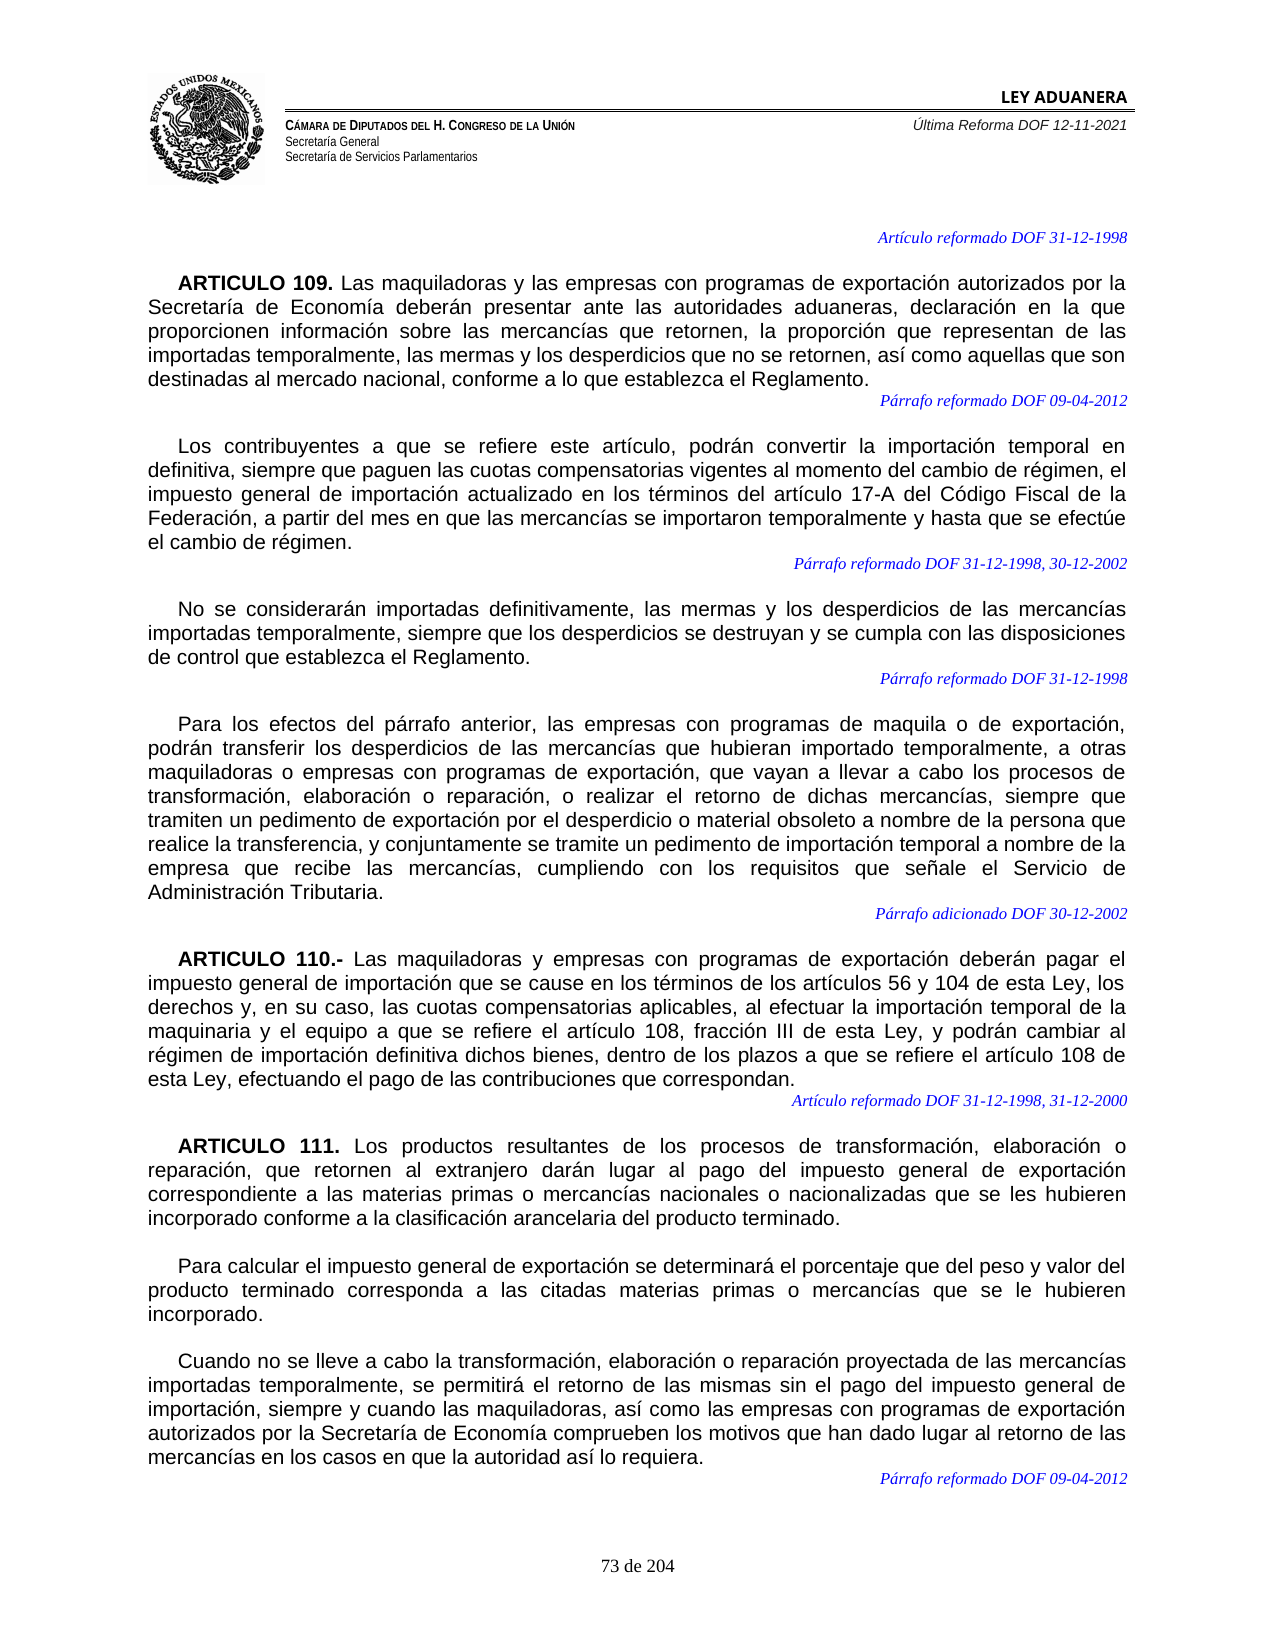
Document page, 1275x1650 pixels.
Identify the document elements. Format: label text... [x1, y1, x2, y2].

text Cuando no se lleve a cabo la transformación, elaboración o reparación proyectada de las mercancías importadas temporalmente, se permitirá el retorno de las mismas sin el pago del impuesto general de importación, siempre y cuando las maquiladoras, así como las empresas con programas de exportación autorizados por la Secretaría de Economía comprueben los motivos que han dado lugar al retorno de las mercancías en los casos en que la autoridad así lo requiera. [148, 1349, 1127, 1469]
text Párrafo reformado DOF 31-12-1998, 30-12-2002 [148, 554, 1127, 573]
text Artículo reformado DOF 31-12-1998, 31-12-2000 [148, 1091, 1127, 1110]
text Párrafo reformado DOF 31-12-1998 [148, 669, 1127, 688]
text ARTICULO 111. Los productos resultantes de los procesos de transformación, elaboración o reparación, que retornen al extranjero darán lugar al pago del impuesto general de exportación correspondiente a las materias primas o mercancías nacionales o nacionalizadas que se les hubieren incorporado conforme a la clasificación arancelaria del producto terminado. [148, 1134, 1127, 1229]
text Párrafo reformado DOF 09-04-2012 [148, 391, 1127, 410]
text Para calcular el impuesto general de exportación se determinará el porcentaje que del peso y valor del producto terminado corresponda a las citadas materias primas o mercancías que se le hubieren incorporado. [148, 1253, 1127, 1325]
text Para los efectos del párrafo anterior, las empresas con programas de maquila o de exportación, podrán transferir los desperdicios de las mercancías que hubieran importado temporalmente, a otras maquiladoras o empresas con programas de exportación, que vayan a llevar a cabo los procesos de transformación, elaboración o reparación, o realizar el retorno de dichas mercancías, siempre que tramiten un pedimento de exportación por el desperdicio o material obsoleto a nombre de la persona que realice la transferencia, y conjuntamente se tramite un pedimento de importación temporal a nombre de la empresa que recibe las mercancías, cumpliendo con los requisitos que señale el Servicio de Administración Tributaria. [148, 712, 1127, 904]
text ARTICULO 109. Las maquiladoras y las empresas con programas de exportación autorizados por la Secretaría de Economía deberán presentar ante las autoridades aduaneras, declaración en la que proporcionen información sobre las mercancías que retornen, la proporción que representan de las importadas temporalmente, las mermas y los desperdicios que no se retornen, así como aquellas que son destinadas al mercado nacional, conforme a lo que establezca el Reglamento. [148, 271, 1127, 391]
text Párrafo adicionado DOF 30-12-2002 [148, 904, 1127, 923]
text No se considerarán importadas definitivamente, las mermas y los desperdicios de las mercancías importadas temporalmente, siempre que los desperdicios se destruyan y se cumpla con las disposiciones de control que establezca el Reglamento. [148, 597, 1127, 669]
text Los contribuyentes a que se refiere este artículo, podrán convertir la importación temporal en definitiva, siempre que paguen las cuotas compensatorias vigentes al momento del cambio de régimen, el impuesto general de importación actualizado en los términos del artículo 17-A del Código Fiscal de la Federación, a partir del mes en que las mercancías se importaron temporalmente y hasta que se efectúe el cambio de régimen. [148, 434, 1127, 554]
text ARTICULO 110.- Las maquiladoras y empresas con programas de exportación deberán pagar el impuesto general de importación que se cause en los términos de los artículos 56 y 104 de esta Ley, los derechos y, en su caso, las cuotas compensatorias aplicables, al efectuar la importación temporal de la maquinaria y el equipo a que se refiere el artículo 108, fracción III de esta Ley, y podrán cambiar al régimen de importación definitiva dichos bienes, dentro de los plazos a que se refiere el artículo 108 de esta Ley, efectuando el pago de las contribuciones que correspondan. [148, 947, 1127, 1091]
text Artículo reformado DOF 31-12-1998 [148, 228, 1127, 247]
text Párrafo reformado DOF 09-04-2012 [148, 1469, 1127, 1488]
